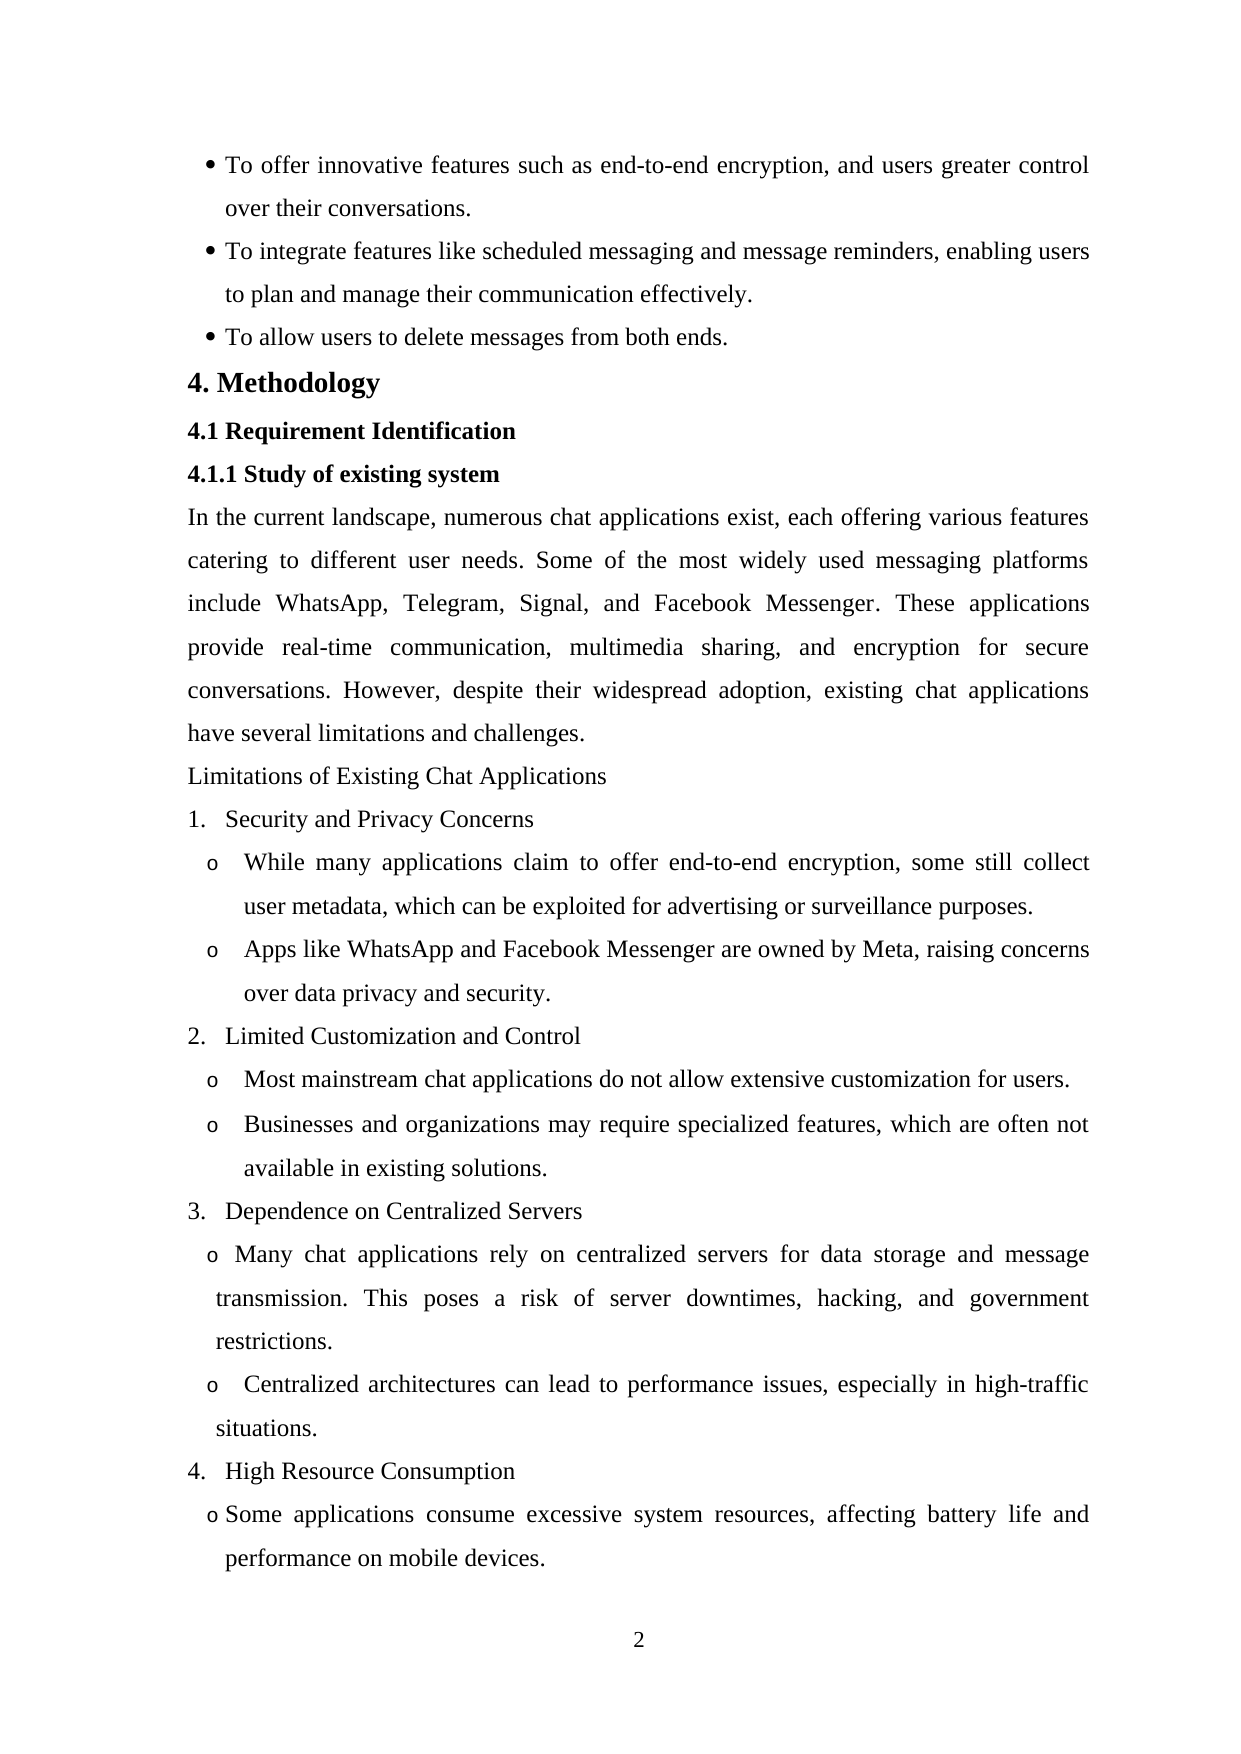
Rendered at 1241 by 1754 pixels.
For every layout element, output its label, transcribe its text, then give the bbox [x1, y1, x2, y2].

subtitle 4.1 Requirement Identification [187, 416, 1090, 445]
text In the current landscape, numerous chat applications exist, each offering various features catering to different user needs. Some of the most widely used messaging platforms include WhatsApp, Telegram, Signal, and Facebook Messenger. These applications provide real-time communication, multimedia sharing, and encryption for secure conversations. However, despite their widespread adoption, existing chat applications have several limitations and challenges. [187, 502, 1090, 747]
list Apps like WhatsApp and Facebook Messenger are owned by Meta, raising concerns over data privacy and security. [206, 934, 1090, 1007]
list Centralized architectures can lead to performance issues, especially in high-traffic situations. [206, 1369, 1090, 1442]
list Dependence on Centralized Servers [187, 1196, 1090, 1225]
list While many applications claim to offer end-to-end encryption, some still collect user metadata, which can be exploited for advertising or surveillance purposes. [206, 847, 1090, 920]
list To offer innovative features such as end-to-end encryption, and users greater control over their conversations. [206, 150, 1090, 222]
subtitle 4.1.1 Study of existing system [187, 459, 1090, 488]
list High Resource Consumption [187, 1456, 1090, 1485]
list Most mainstream chat applications do not allow extensive customization for users. [206, 1064, 1090, 1094]
text Limitations of Existing Chat Applications [187, 761, 1090, 790]
list To integrate features like scheduled messaging and message reminders, enabling users to plan and manage their communication effectively. [206, 236, 1090, 308]
list Limited Customization and Control [187, 1021, 1090, 1050]
list Security and Privacy Concerns [187, 804, 1090, 833]
list To allow users to delete messages from both ends. [206, 322, 1090, 351]
list Many chat applications rely on centralized servers for data storage and message transmission. This poses a risk of server downtimes, hacking, and government restrictions. [206, 1239, 1090, 1355]
list Some applications consume excessive system resources, affecting battery life and performance on mobile devices. [206, 1499, 1090, 1572]
subtitle 4. Methodology [187, 366, 1090, 399]
list Businesses and organizations may require specialized features, which are often not available in existing solutions. [206, 1109, 1090, 1182]
